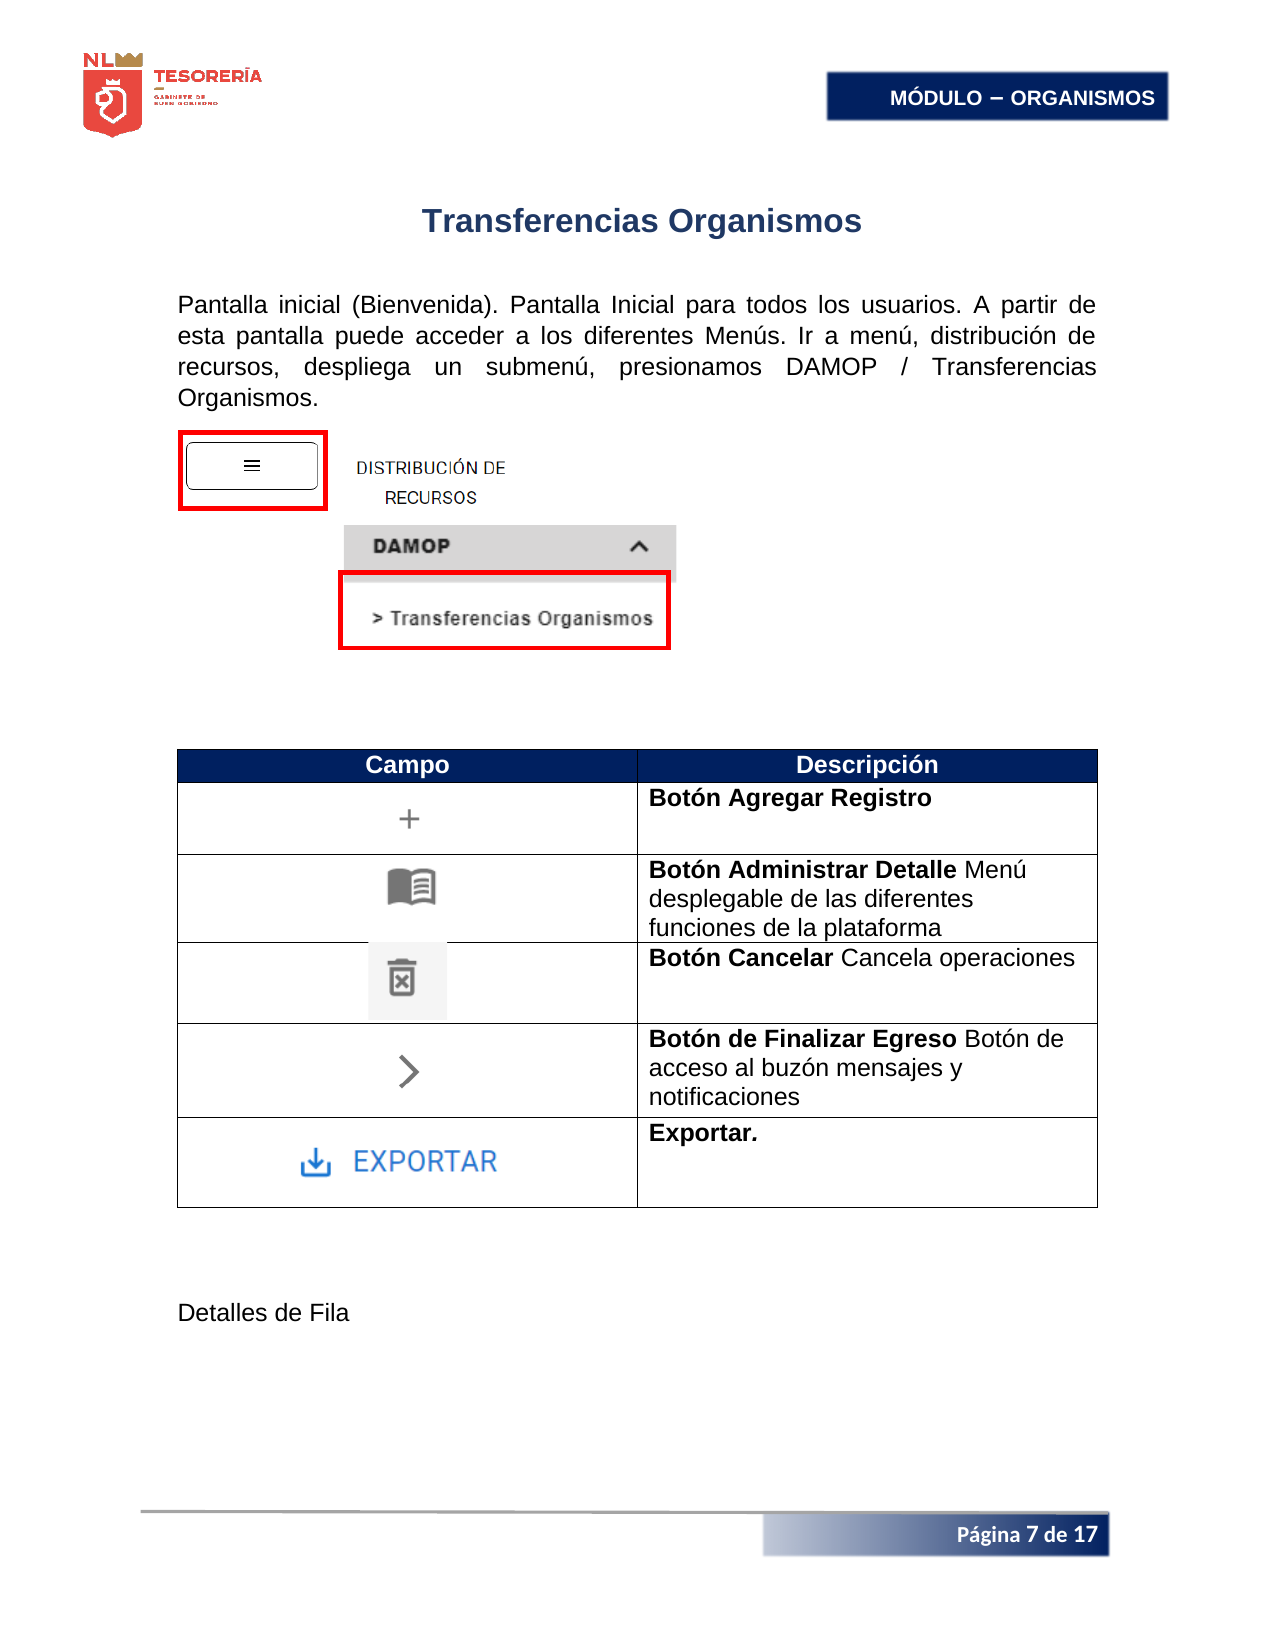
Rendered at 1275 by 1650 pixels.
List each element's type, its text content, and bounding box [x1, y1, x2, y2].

picture [290, 1118, 525, 1204]
picture [79, 43, 264, 140]
table_cell [178, 943, 637, 1023]
picture [343, 525, 677, 649]
table_cell Botón Agregar Registro [638, 783, 1097, 854]
subtitle Transferencias Organismos [177, 201, 1098, 239]
picture [183, 435, 323, 497]
text Detalles de Fila [177, 1298, 1098, 1327]
table_cell [178, 783, 637, 854]
picture [379, 783, 436, 851]
table_cell [178, 855, 637, 942]
table_cell Botón Cancelar Cancela operaciones [638, 943, 1097, 1023]
table_cell Botón de Finalizar Egreso Botón de acceso al buzón mensajes y notificaciones [638, 1024, 1097, 1117]
text Pantalla inicial (Bienvenida). Pantalla Inicial para todos los usuarios. A partir de esta pantalla puede acceder a los diferentes Menús. Ir a menú, distribución de recursos, despliega un submenú, presionamos DAMOP / Transferencias Organismos. [177, 290, 1098, 412]
table_cell Exportar. [638, 1118, 1097, 1207]
table_header Campo [178, 750, 637, 782]
table_header Descripción [638, 750, 1097, 782]
picture [356, 855, 460, 931]
table_cell [178, 1024, 637, 1117]
table_cell Botón Administrar Detalle Menú desplegable de las diferentes funciones de la plataforma [638, 855, 1097, 942]
picture [343, 575, 666, 646]
picture [358, 1024, 457, 1114]
table_cell [178, 1118, 637, 1207]
picture [368, 942, 448, 1020]
picture [343, 436, 515, 512]
